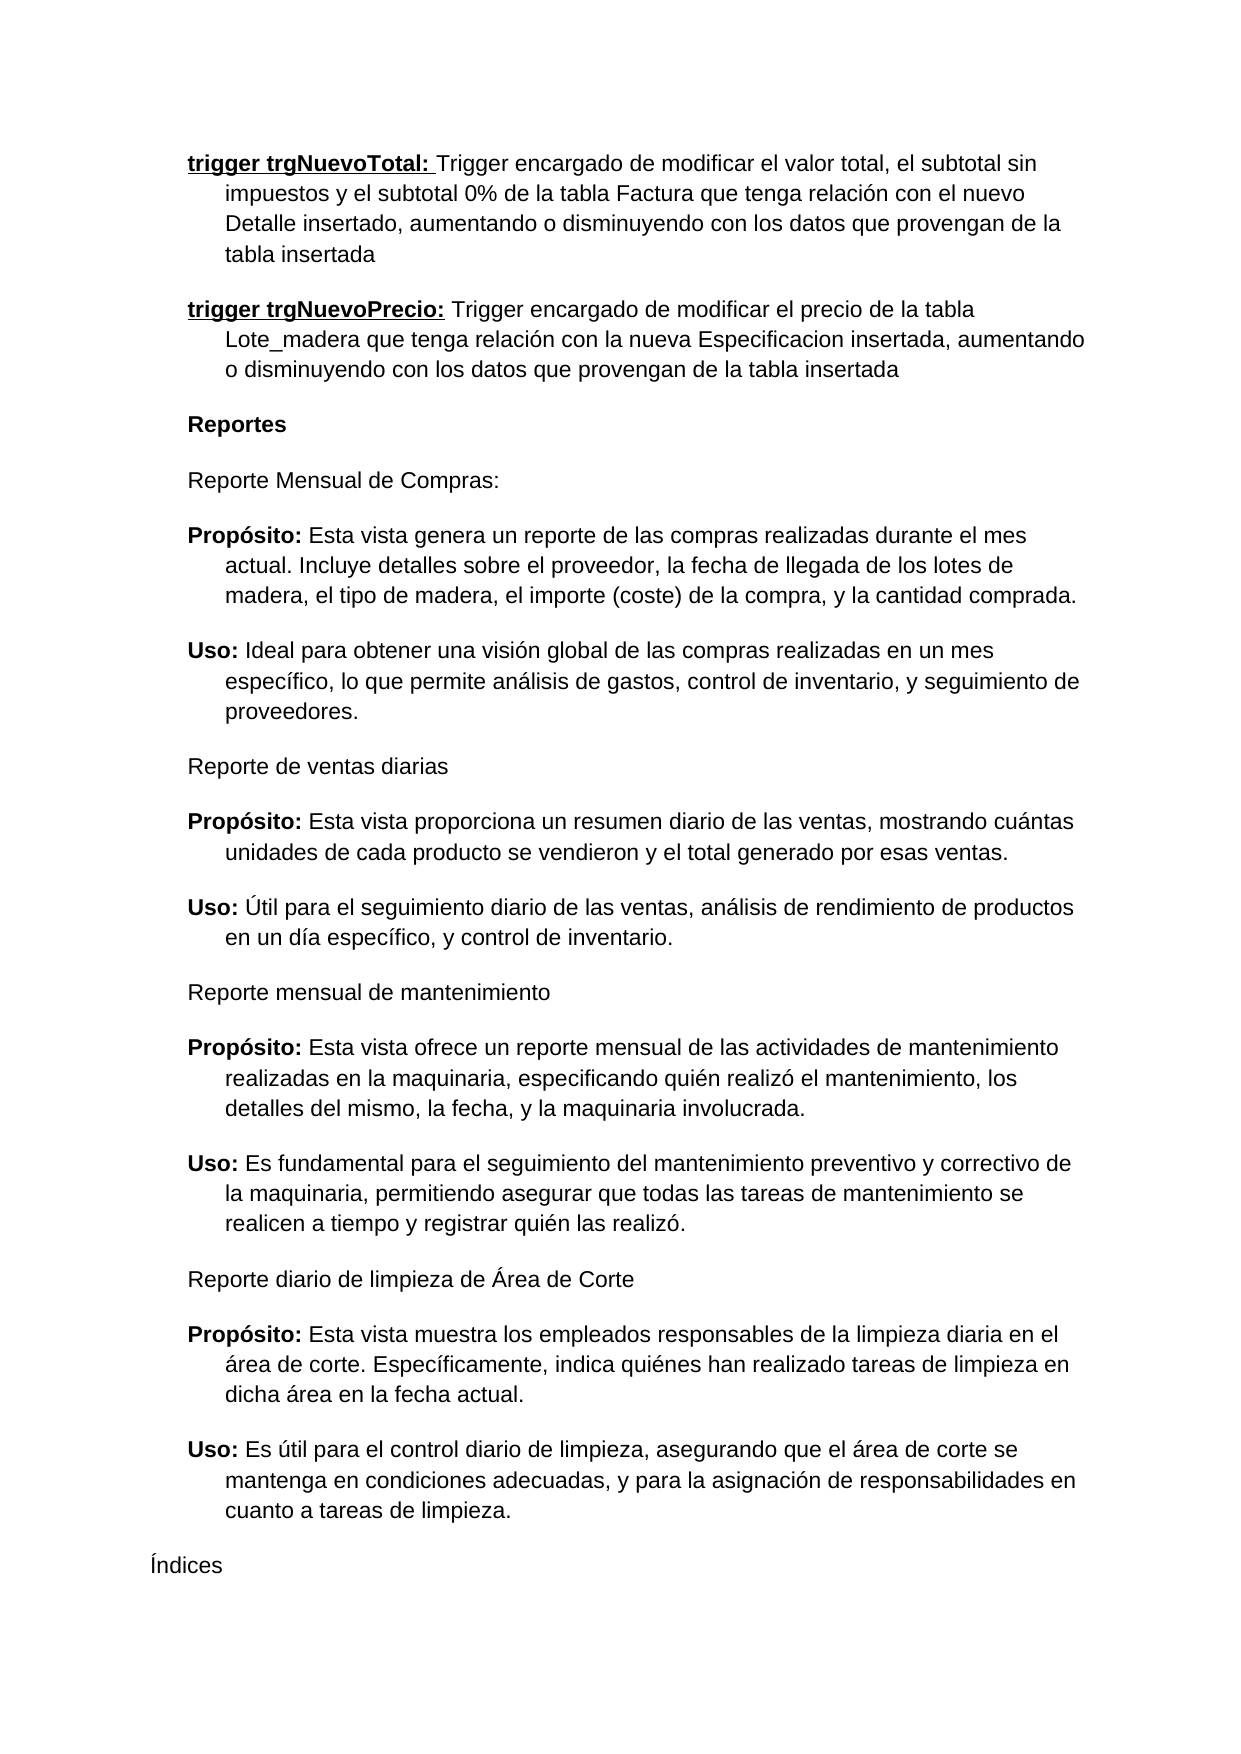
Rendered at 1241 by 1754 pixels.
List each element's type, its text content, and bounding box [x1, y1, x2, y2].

text Propósito: Esta vista genera un reporte de las compras realizadas durante el mes actual. Incluye detalles sobre el proveedor, la fecha de llegada de los lotes de madera, el tipo de madera, el importe (coste) de la compra, y la cantidad comprada. [187, 522, 1090, 609]
text Uso: Es útil para el control diario de limpieza, asegurando que el área de corte se mantenga en condiciones adecuadas, y para la asignación de responsabilidades en cuanto a tareas de limpieza. [187, 1436, 1090, 1523]
text Reporte diario de limpieza de Área de Corte [187, 1266, 1090, 1292]
text Propósito: Esta vista ofrece un reporte mensual de las actividades de mantenimiento realizadas en la maquinaria, especificando quién realizó el mantenimiento, los detalles del mismo, la fecha, y la maquinaria involucrada. [187, 1034, 1090, 1121]
text trigger trgNuevoTotal: Trigger encargado de modificar el valor total, el subtotal sin impuestos y el subtotal 0% de la tabla Factura que tenga relación con el nuevo Detalle insertado, aumentando o disminuyendo con los datos que provengan de la tabla insertada [187, 150, 1090, 267]
text Propósito: Esta vista proporciona un resumen diario de las ventas, mostrando cuántas unidades de cada producto se vendieron y el total generado por esas ventas. [187, 808, 1090, 865]
text Uso: Es fundamental para el seguimiento del mantenimiento preventivo y correctivo de la maquinaria, permitiendo asegurar que todas las tareas de mantenimiento se realicen a tiempo y registrar quién las realizó. [187, 1150, 1090, 1237]
text Uso: Ideal para obtener una visión global de las compras realizadas en un mes específico, lo que permite análisis de gastos, control de inventario, y seguimiento de proveedores. [187, 637, 1090, 724]
text Reporte mensual de mantenimiento [187, 979, 1090, 1006]
text Índices [150, 1552, 1090, 1578]
text Reportes [187, 411, 1090, 438]
text Uso: Útil para el seguimiento diario de las ventas, análisis de rendimiento de productos en un día específico, y control de inventario. [187, 894, 1090, 950]
text trigger trgNuevoPrecio: Trigger encargado de modificar el precio de la tabla Lote_madera que tenga relación con la nueva Especificacion insertada, aumentando o disminuyendo con los datos que provengan de la tabla insertada [187, 296, 1090, 383]
text Reporte Mensual de Compras: [187, 467, 1090, 493]
text Propósito: Esta vista muestra los empleados responsables de la limpieza diaria en el área de corte. Específicamente, indica quiénes han realizado tareas de limpieza en dicha área en la fecha actual. [187, 1321, 1090, 1408]
text Reporte de ventas diarias [187, 753, 1090, 779]
